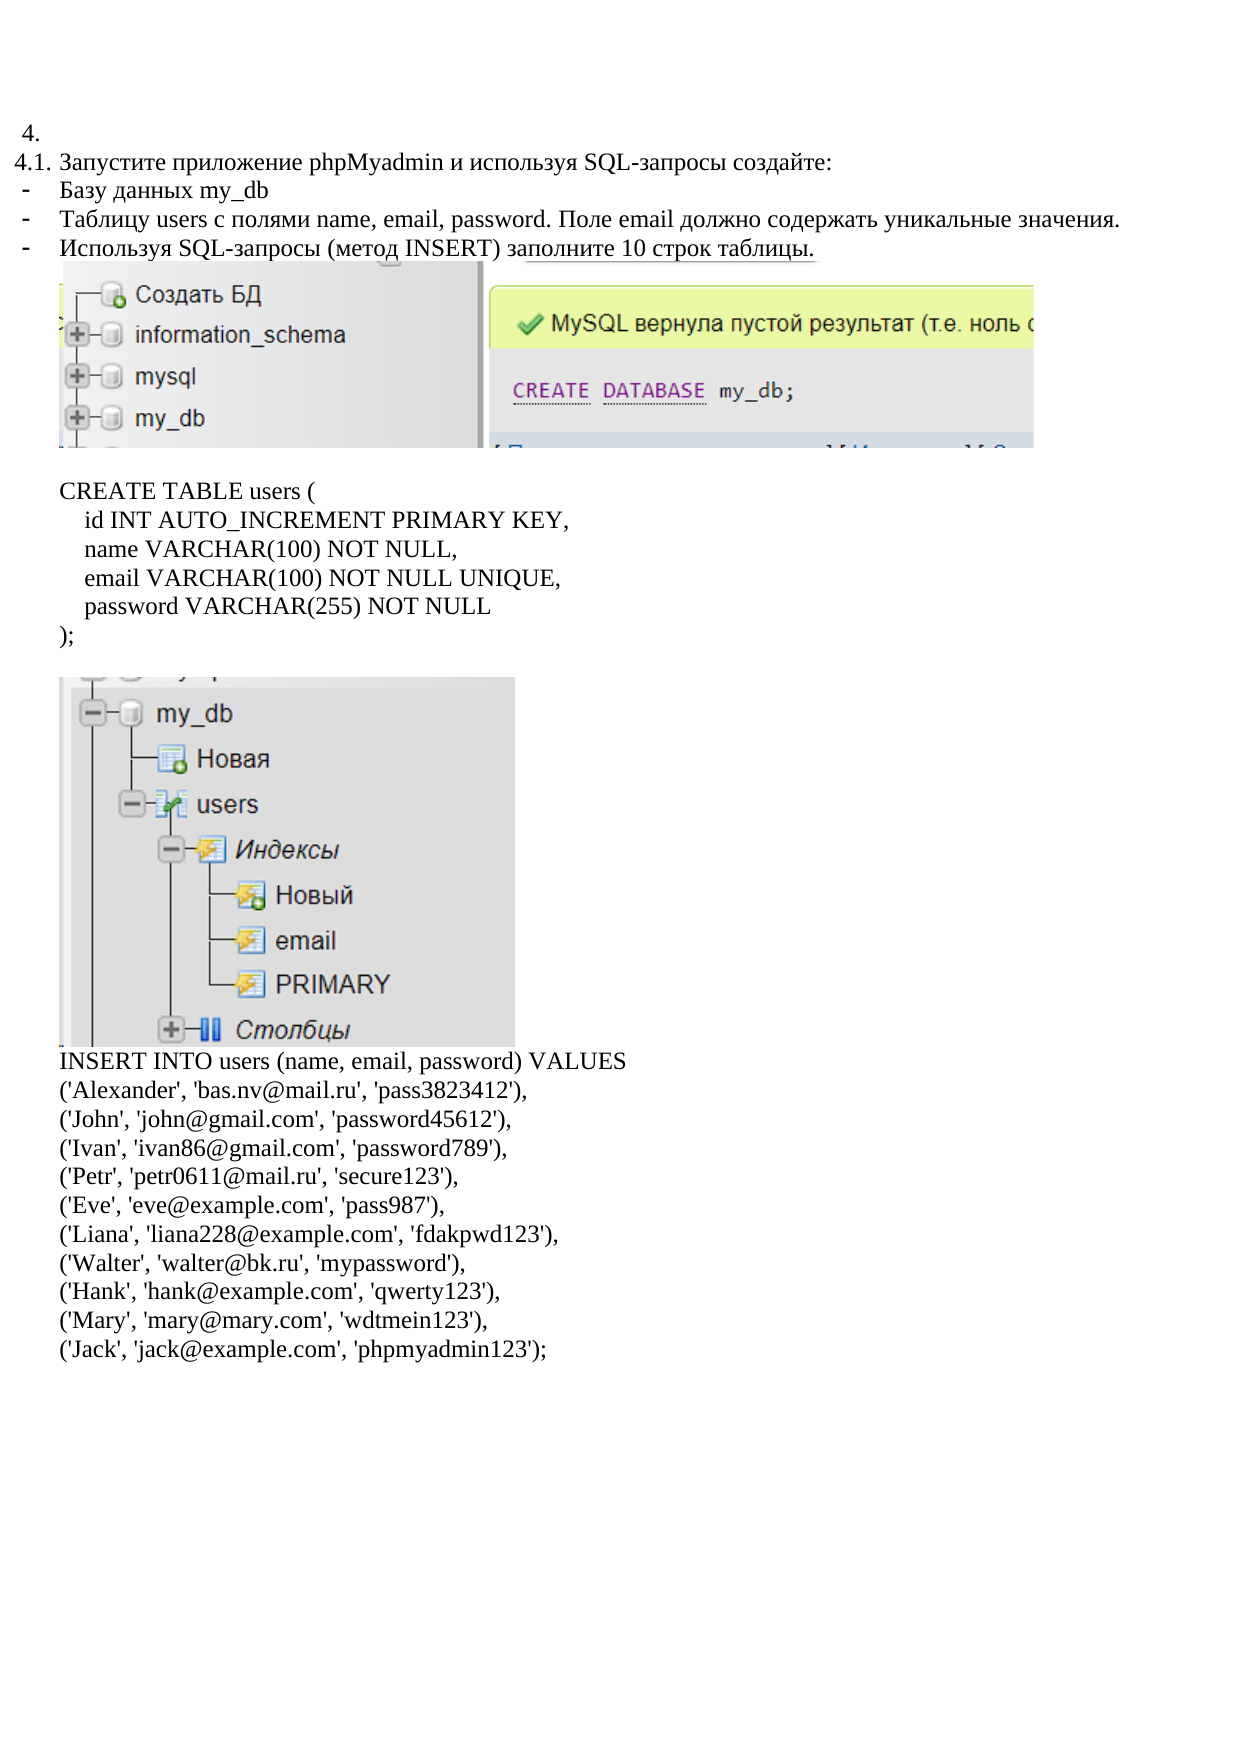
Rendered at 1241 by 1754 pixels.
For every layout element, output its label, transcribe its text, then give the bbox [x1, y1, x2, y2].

picture [59, 261, 1034, 448]
list Запустите приложение phpMyadmin и используя SQL-запросы создайте: [14, 147, 1152, 176]
text name VARCHAR(100) NOT NULL, [59, 534, 1152, 563]
text ); [59, 620, 1152, 649]
text ('Jack', 'jack@example.com', 'phpmyadmin123'); [59, 1334, 1152, 1363]
text ('Walter', 'walter@bk.ru', 'mypassword'), [59, 1248, 1152, 1276]
text ('Liana', 'liana228@example.com', 'fdakpwd123'), [59, 1219, 1152, 1248]
text ('Eve', 'eve@example.com', 'pass987'), [59, 1190, 1152, 1219]
text email VARCHAR(100) NOT NULL UNIQUE, [59, 563, 1152, 591]
list Используя SQL-запросы (метод INSERT) заполните 10 строк таблицы. [22, 233, 1152, 262]
text ('Petr', 'petr0611@mail.ru', 'secure123'), [59, 1161, 1152, 1190]
text ('Mary', 'mary@mary.com', 'wdtmein123'), [59, 1305, 1152, 1334]
picture [59, 677, 516, 1047]
text ('Alexander', 'bas.nv@mail.ru', 'pass3823412'), [59, 1075, 1152, 1104]
text ('Ivan', 'ivan86@gmail.com', 'password789'), [59, 1133, 1152, 1161]
text CREATE TABLE users ( [59, 476, 1152, 505]
list Таблицу users с полями name, email, password. Поле email должно содержать уникальные значения. [22, 204, 1152, 233]
text password VARCHAR(255) NOT NULL [59, 591, 1152, 620]
text id INT AUTO_INCREMENT PRIMARY KEY, [59, 505, 1152, 534]
list Базу данных my_db [22, 176, 1152, 204]
text ('Hank', 'hank@example.com', 'qwerty123'), [59, 1276, 1152, 1305]
text INSERT INTO users (name, email, password) VALUES [59, 1046, 1152, 1075]
text ('John', 'john@gmail.com', 'password45612'), [59, 1104, 1152, 1133]
